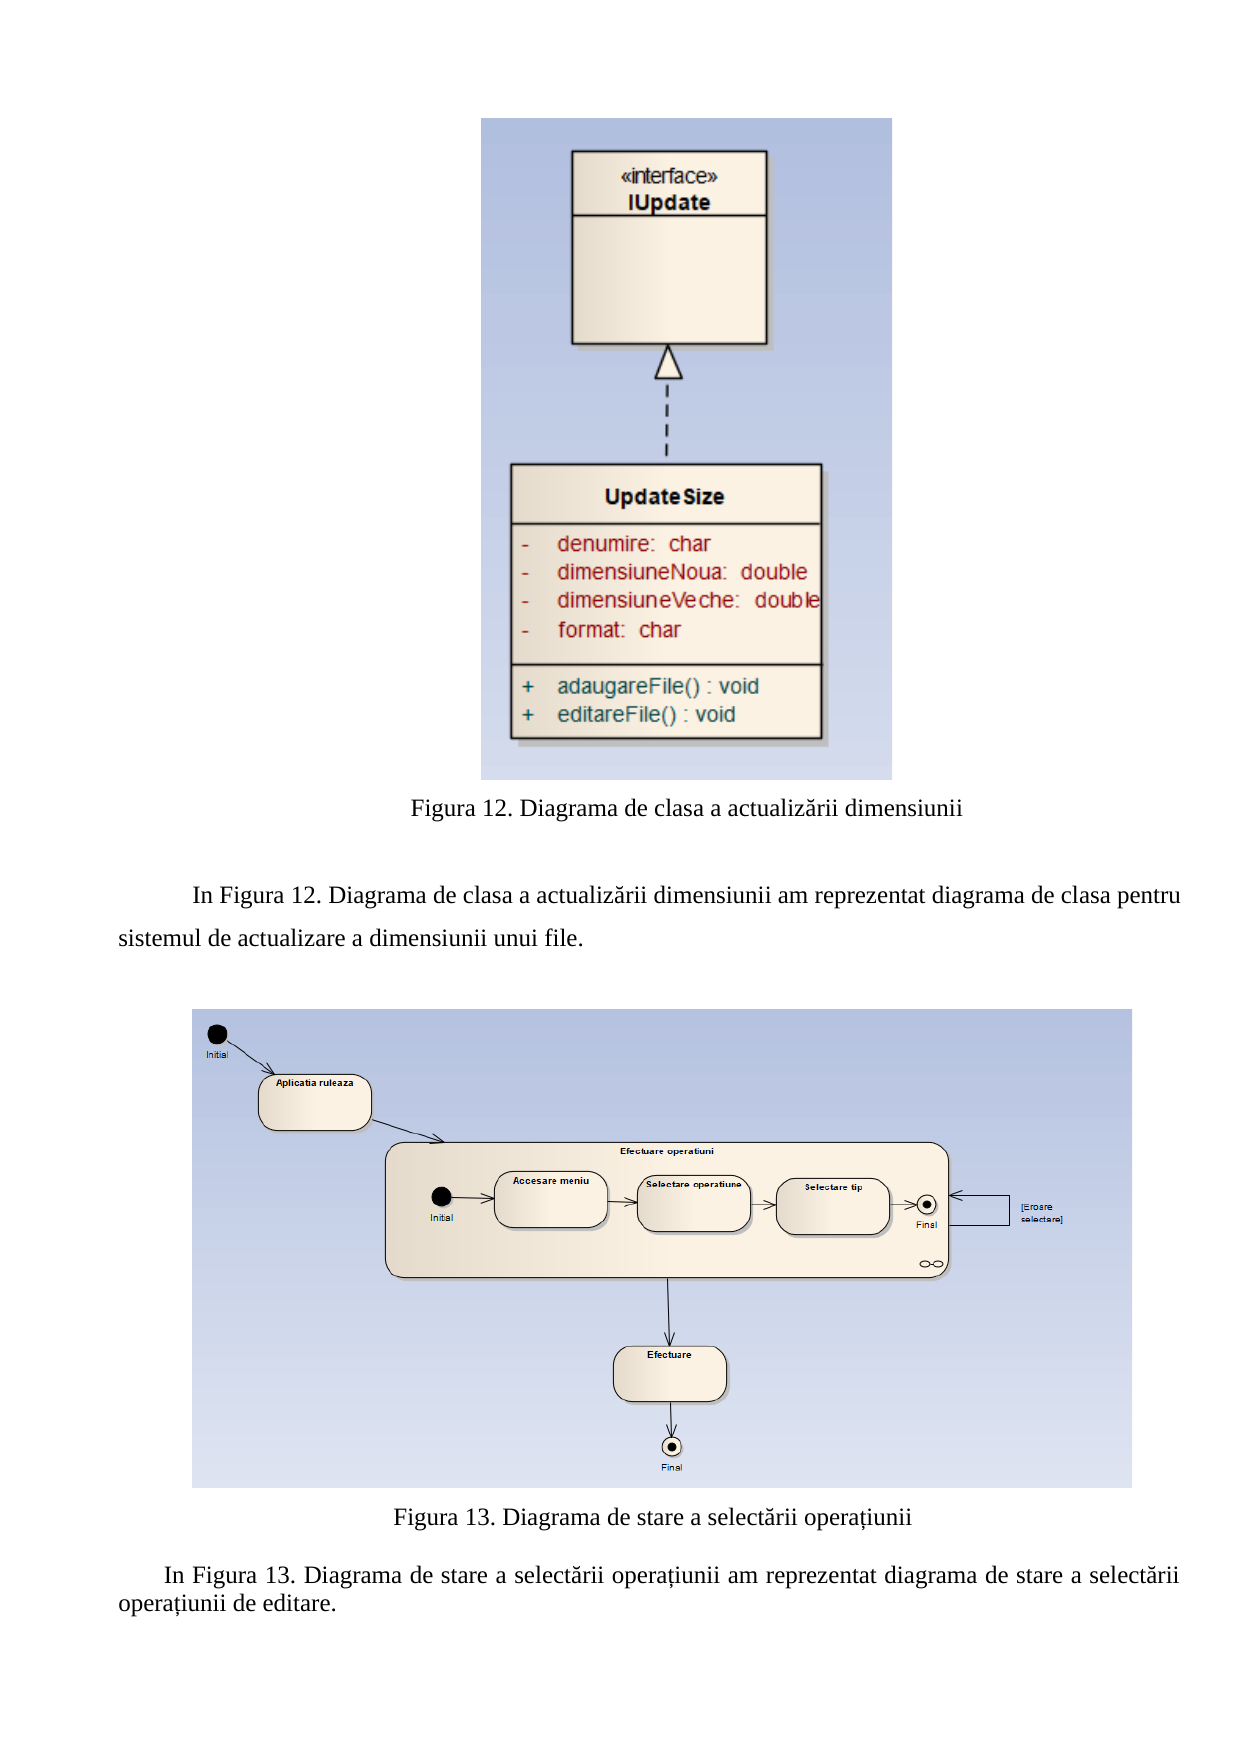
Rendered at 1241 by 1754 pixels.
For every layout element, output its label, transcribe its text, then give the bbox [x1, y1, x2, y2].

text Figura 13. Diagrama de stare a selectării operațiunii [118, 1502, 1181, 1531]
picture [481, 118, 893, 780]
text Figura 12. Diagrama de clasa a actualizării dimensiunii [118, 793, 1181, 822]
picture [192, 1009, 1133, 1488]
text In Figura 13. Diagrama de stare a selectării operațiunii am reprezentat diagrama de stare a selectării operațiunii de editare. [118, 1560, 1181, 1617]
text In Figura 12. Diagrama de clasa a actualizării dimensiunii am reprezentat diagrama de clasa pentru sistemul de actualizare a dimensiunii unui file. [118, 880, 1181, 952]
